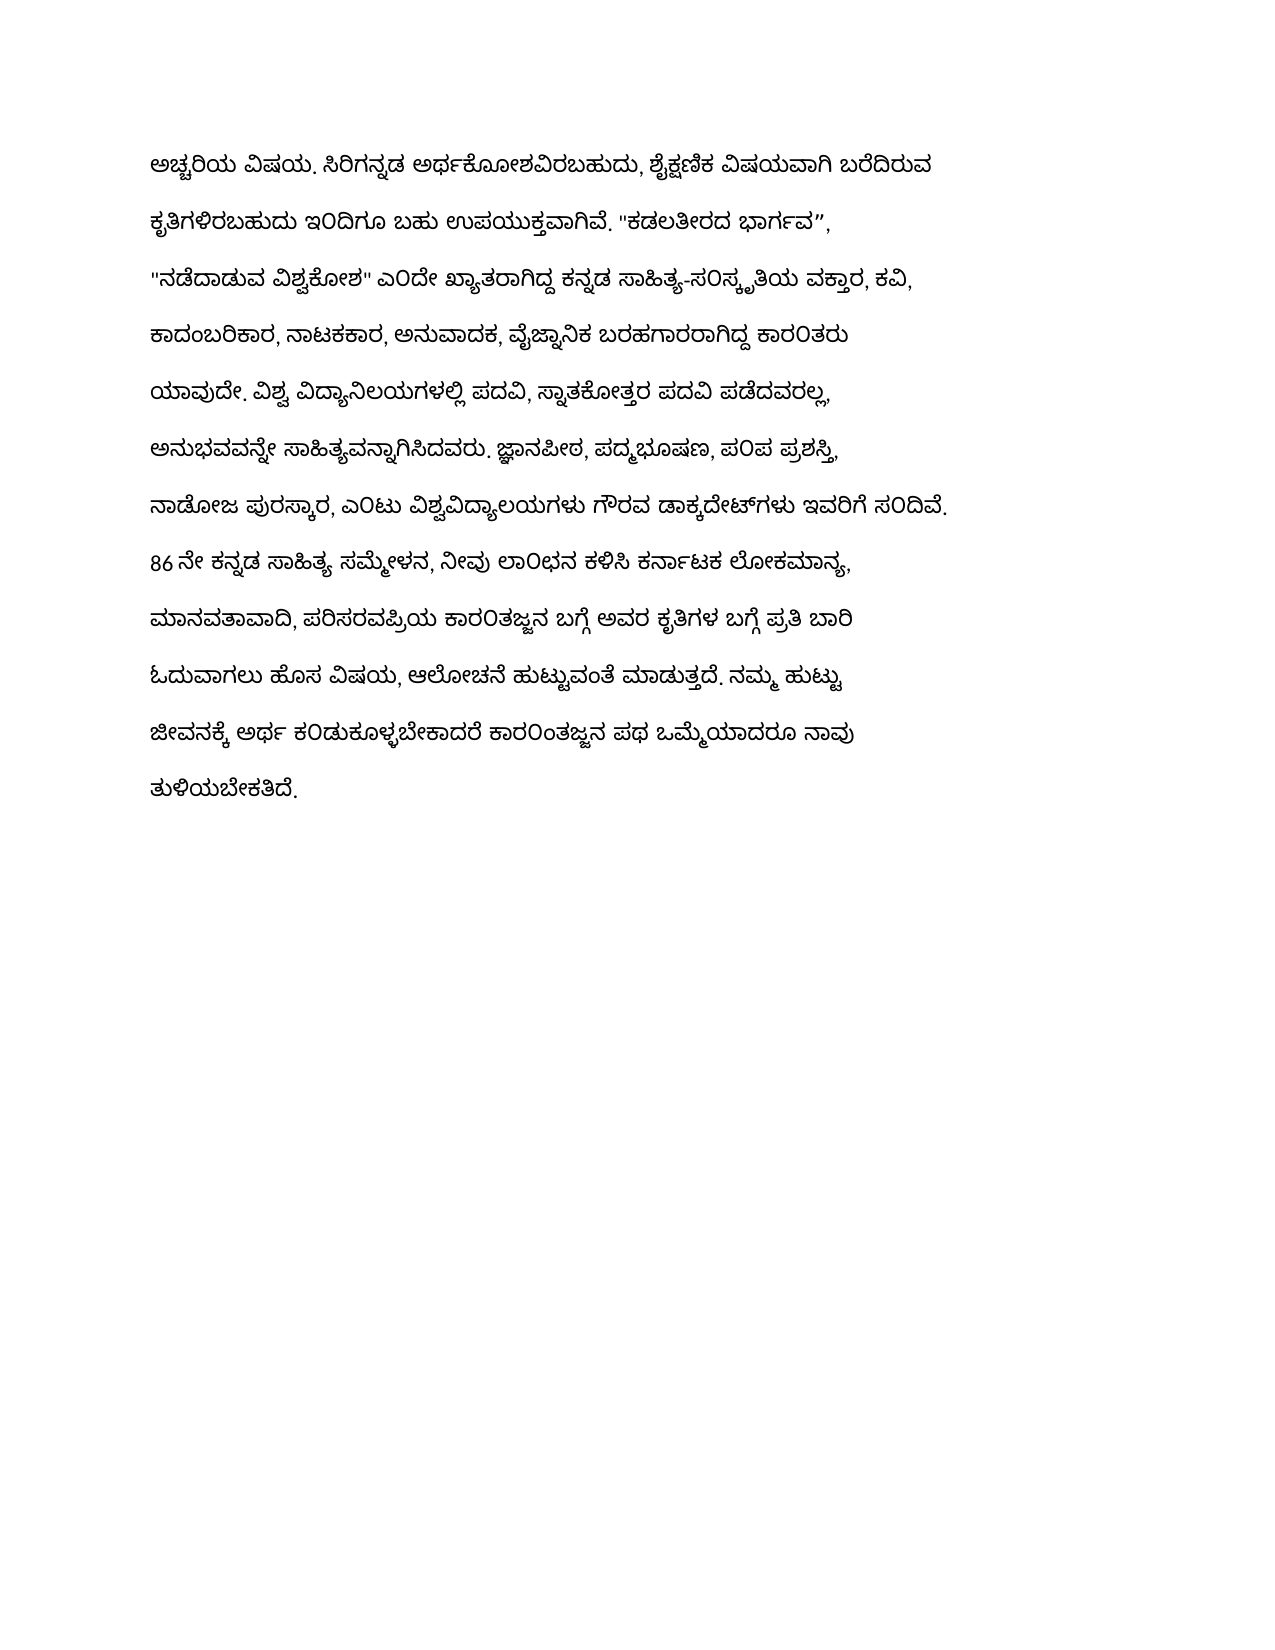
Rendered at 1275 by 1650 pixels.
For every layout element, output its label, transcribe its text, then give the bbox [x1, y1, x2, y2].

text 86ನೇ ಕನ್ನಡ ಸಾಹಿತ್ಯ ಸಮ್ಮೇಳನ, ನೀವು ಲಾ೦ಛನ ಕಳಿಸಿ ಕರ್ನಾಟಕ ಲೋಕಮಾನ್ಯ, [150, 547, 1125, 579]
text "ನಡೆದಾಡುವ ವಿಶ್ವಕೋಶ" ಎ೦ದೇ ಖ್ಯಾತರಾಗಿದ್ದ ಕನ್ನಡ ಸಾಹಿತ್ಯ-ಸ೦ಸ್ಕೃತಿಯ ವಕ್ತಾರ, ಕವಿ, [150, 263, 1125, 295]
text ತುಳಿಯಬೇಕತಿದೆ. [150, 774, 1125, 806]
text ಮಾನವತಾವಾದಿ, ಪರಿಸರವಪ್ರಿಯ ಕಾರ೦ತಜ್ಜನ ಬಗ್ಗೆ ಅವರ ಕೃತಿಗಳ ಬಗ್ಗೆ ಪ್ರತಿ ಬಾರಿ [150, 604, 1125, 635]
text ನಾಡೋಜ ಪುರಸ್ಕಾರ, ಎ೦ಟು ವಿಶ್ವವಿದ್ಯಾಲಯಗಳು ಗೌರವ ಡಾಕ್ಕದೇಟ್‌ಗಳು ಇವರಿಗೆ ಸ೦ದಿವೆ. [150, 491, 1125, 522]
text ಓದುವಾಗಲು ಹೊಸ ವಿಷಯ, ಆಲೋಚನೆ ಹುಟ್ಟುವಂತೆ ಮಾಡುತ್ತದೆ. ನಮ್ಮ ಹುಟ್ಟು [150, 661, 1125, 692]
text ಕೃತಿಗಳಿರಬಹುದು ಇ೦ದಿಗೂ ಬಹು ಉಪಯುಕ್ತವಾಗಿವೆ. "ಕಡಲತೀರದ ಭಾರ್ಗವ”, [150, 207, 1125, 238]
text ಅಚ್ಚರಿಯ ವಿಷಯ. ಸಿರಿಗನ್ನಡ ಅರ್ಥಕೋೂಶವಿರಬಹುದು, ಶೈಕ್ಷಣಿಕ ವಿಷಯವಾಗಿ ಬರೆದಿರುವ [150, 150, 1125, 181]
text ಕಾದಂಬರಿಕಾರ, ನಾಟಕಕಾರ, ಅನುವಾದಕ, ವೈಜ್ನಾನಿಕ ಬರಹಗಾರರಾಗಿದ್ದ ಕಾರ೦ತರು [150, 320, 1125, 352]
text ಜೀವನಕ್ಕೆ ಅರ್ಥ ಕ೦ಡುಕೂಳ್ಳಬೇಕಾದರೆ ಕಾರ೦ಂತಜ್ಜನ ಪಥ ಒಮ್ಮೆಯಾದರೂ ನಾವು [150, 718, 1125, 749]
text ಯಾವುದೇ. ವಿಶ್ವ ವಿದ್ಯಾನಿಲಯಗಳಲ್ಲಿ ಪದವಿ, ಸ್ನಾತಕೋತ್ತರ ಪದವಿ ಪಡೆದವರಲ್ಲ, [150, 377, 1125, 408]
text ಅನುಭವವನ್ನೇ ಸಾಹಿತ್ಯವನ್ನಾಗಿಸಿದವರು. ಜ್ಞಾನಪೀಠ, ಪದ್ಮಭೂಷಣ, ಪ೦ಪ ಪ್ರಶಸ್ತಿ, [150, 434, 1125, 465]
